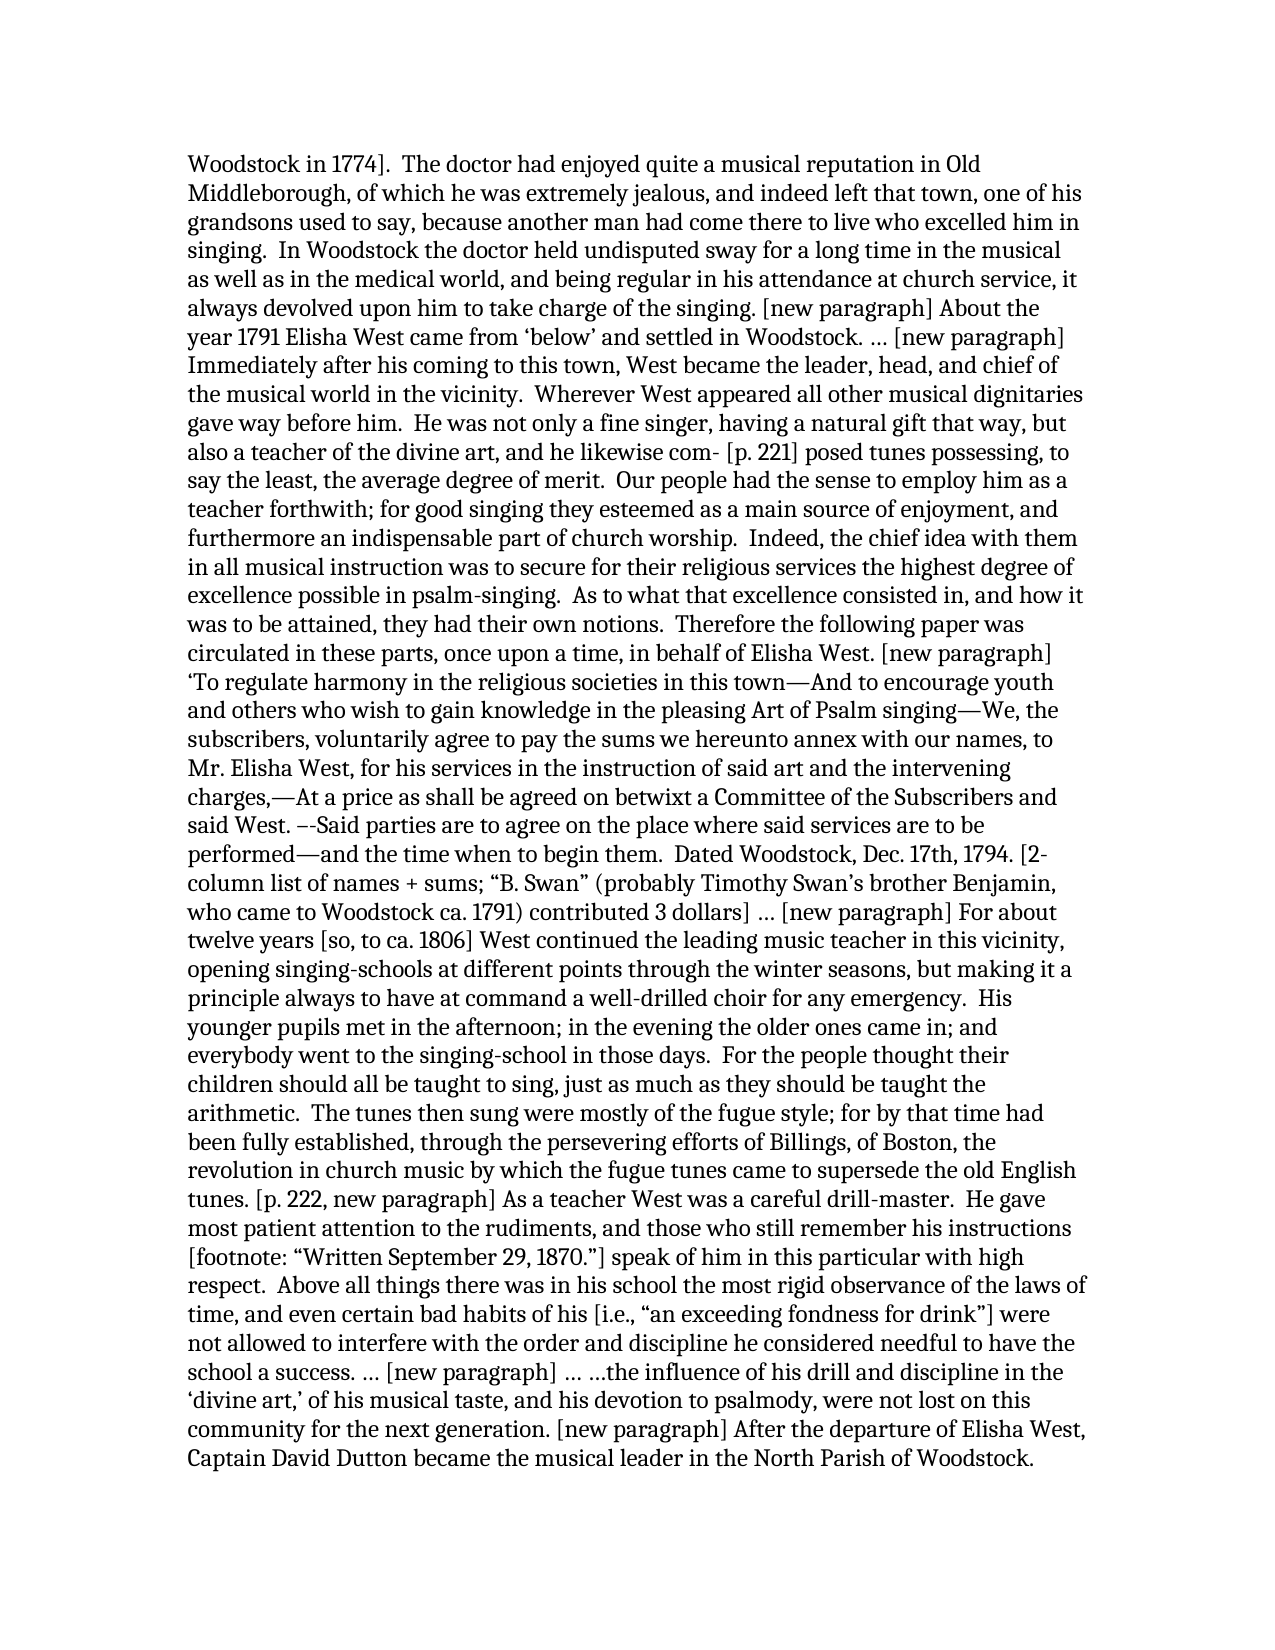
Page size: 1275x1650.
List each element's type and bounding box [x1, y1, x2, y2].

text [187, 150, 1087, 1472]
